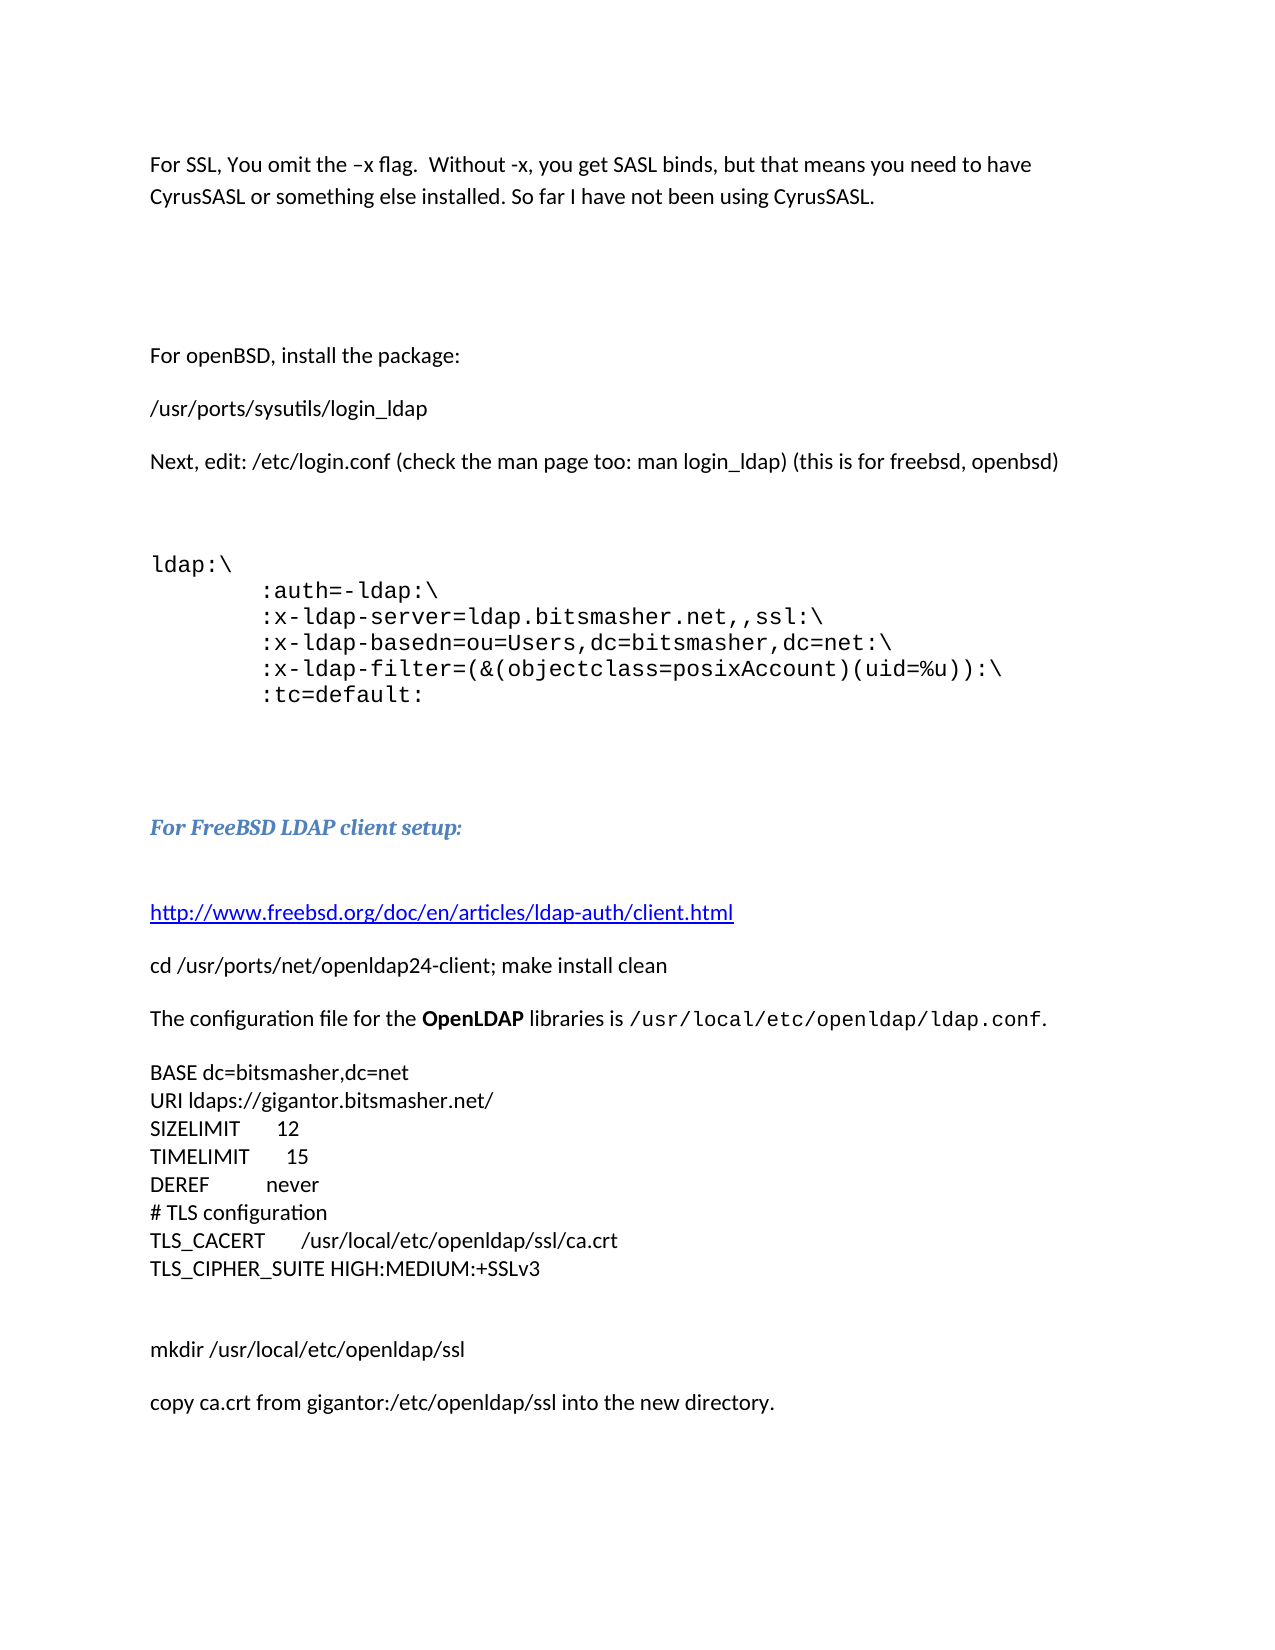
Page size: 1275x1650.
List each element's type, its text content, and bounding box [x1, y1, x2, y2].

text ldap:\ [150, 553, 1125, 579]
text For SSL, You omit the –x flag. Without -x, you get SASL binds, but that means you need to have CyrusSASL or something else installed. So far I have not been using CyrusSASL. [150, 150, 1125, 210]
text BASE dc=bitsmasher,dc=net [150, 1058, 1125, 1086]
text URI ldaps://gigantor.bitsmasher.net/ [150, 1086, 1125, 1114]
text The configuration file for the OpenLDAP libraries is /usr/local/etc/openldap/ldap.conf. [150, 1004, 1125, 1033]
text :auth=-ldap:\ [150, 579, 1125, 605]
text :tc=default: [150, 683, 1125, 709]
text # TLS configuration [150, 1198, 1125, 1226]
text DEREF never [150, 1170, 1125, 1198]
text Next, edit: /etc/login.conf (check the man page too: man login_ldap) (this is for freebsd, openbsd) [150, 447, 1125, 475]
text cd /usr/ports/net/openldap24-client; make install clean [150, 951, 1125, 979]
text :x-ldap-filter=(&(objectclass=posixAccount)(uid=%u)):\ [150, 657, 1125, 683]
text copy ca.crt from gigantor:/etc/openldap/ssl into the new directory. [150, 1388, 1125, 1416]
text For openBSD, install the package: [150, 341, 1125, 369]
text :x-ldap-basedn=ou=Users,dc=bitsmasher,dc=net:\ [150, 631, 1125, 657]
text /usr/ports/sysutils/login_ldap [150, 394, 1125, 422]
text TIMELIMIT 15 [150, 1142, 1125, 1170]
text mkdir /usr/local/etc/openldap/ssl [150, 1335, 1125, 1363]
text :x-ldap-server=ldap.bitsmasher.net,,ssl:\ [150, 605, 1125, 631]
text TLS_CACERT /usr/local/etc/openldap/ssl/ca.crt [150, 1226, 1125, 1254]
subtitle For FreeBSD LDAP client setup: [150, 815, 1125, 841]
text http://www.freebsd.org/doc/en/articles/ldap-auth/client.html [150, 898, 1125, 926]
text SIZELIMIT 12 [150, 1114, 1125, 1142]
text TLS_CIPHER_SUITE HIGH:MEDIUM:+SSLv3 [150, 1254, 1125, 1282]
